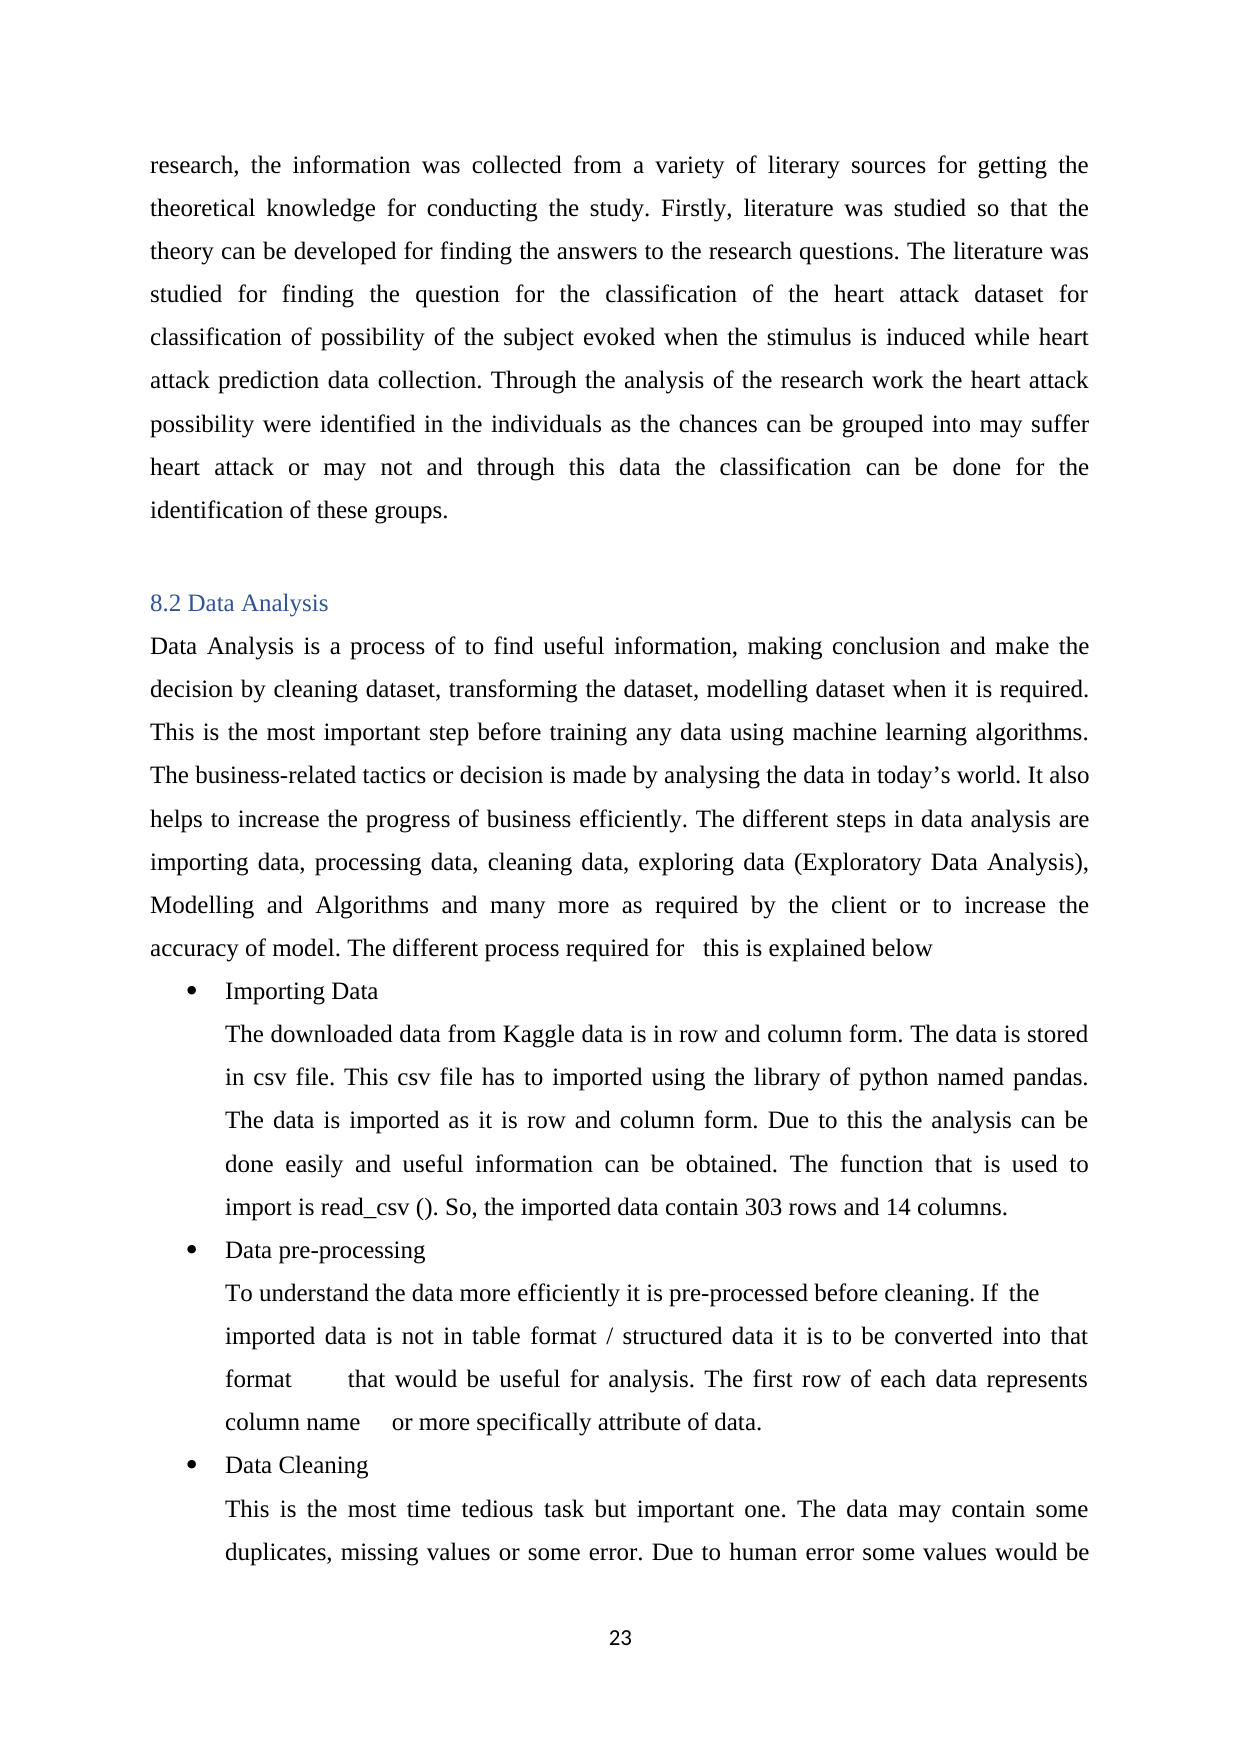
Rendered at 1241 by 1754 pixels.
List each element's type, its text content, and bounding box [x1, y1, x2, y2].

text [150, 150, 1090, 524]
text The downloaded data from Kaggle data is in row and column form. The data is stored in csv file. This csv file has to imported using the library of python named pandas. The data is imported as it is row and column form. Due to this the analysis can be done easily and useful information can be obtained. The function that is used to import is read_csv (). So, the imported data contain 303 rows and 14 columns. [225, 1019, 1090, 1221]
text To understand the data more efficiently it is pre-processed before cleaning. If the imported data is not in table format / structured data it is to be converted into that format that would be useful for analysis. The first row of each data represents column name or more specifically attribute of data. [225, 1278, 1090, 1436]
text Data Analysis is a process of to find useful information, making conclusion and make the decision by cleaning dataset, transforming the dataset, modelling dataset when it is required. This is the most important step before training any data using machine learning algorithms. The business-related tactics or decision is made by analysing the data in today’s world. It also helps to increase the progress of business efficiently. The different steps in data analysis are importing data, processing data, cleaning data, exploring data (Exploratory Data Analysis), Modelling and Algorithms and many more as required by the client or to increase the accuracy of model. The different process required for this is explained below [150, 631, 1090, 962]
list Data pre-processing [187, 1235, 1090, 1264]
subtitle 8.2 Data Analysis [150, 588, 1090, 617]
list Data Cleaning [187, 1451, 1090, 1479]
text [225, 1494, 1090, 1566]
list Importing Data [187, 976, 1090, 1005]
